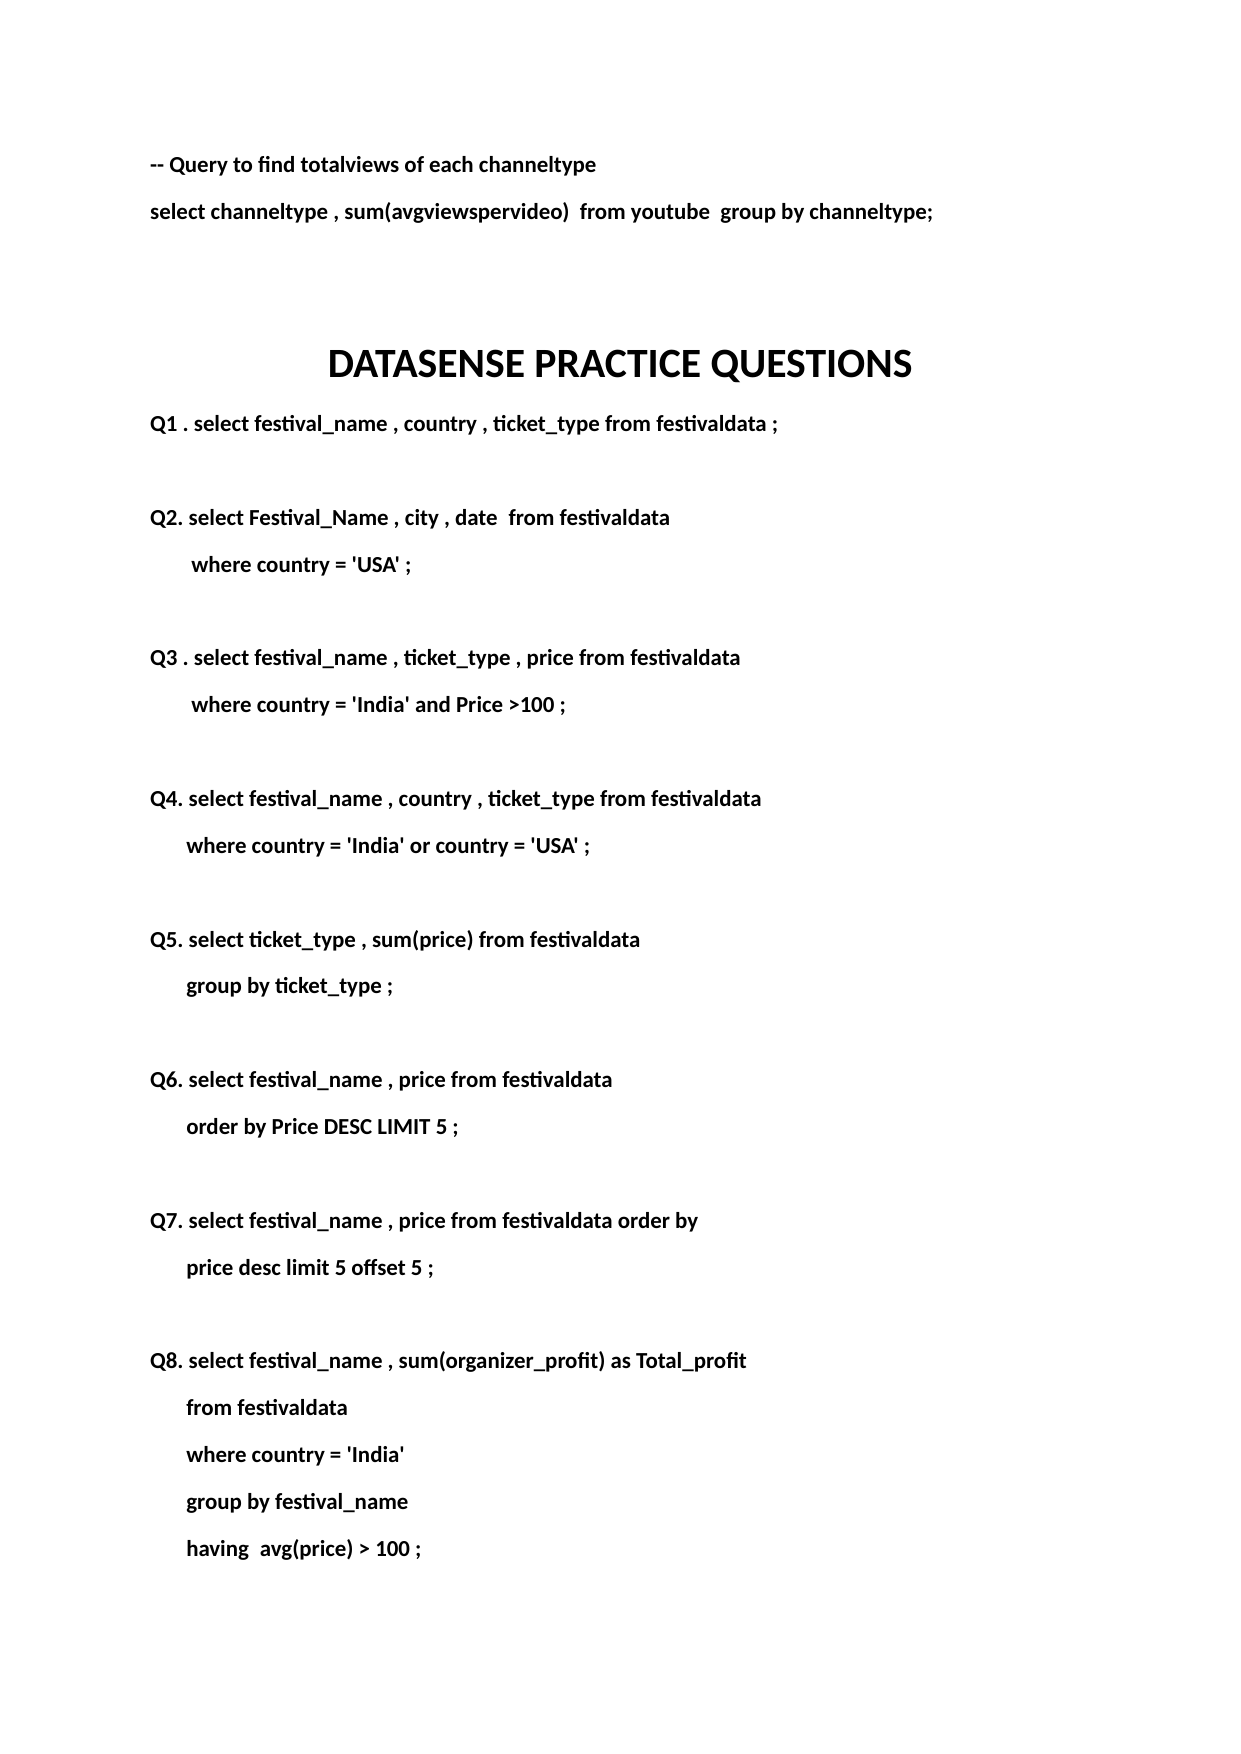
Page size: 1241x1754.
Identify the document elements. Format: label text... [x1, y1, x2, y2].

text price desc limit 5 offset 5 ; [150, 1253, 1090, 1281]
text where country = 'India' and Price >100 ; [150, 690, 1090, 718]
text Q5. select ticket_type , sum(price) from festivaldata [150, 925, 1090, 953]
text Q2. select Festival_Name , city , date from festivaldata [150, 503, 1090, 531]
text DATASENSE PRACTICE QUESTIONS [150, 337, 1090, 388]
text where country = 'India' [150, 1440, 1090, 1468]
text where country = 'USA' ; [150, 550, 1090, 578]
text group by ticket_type ; [150, 972, 1090, 999]
text Q1 . select festival_name , country , ticket_type from festivaldata ; [150, 409, 1090, 437]
text Q7. select festival_name , price from festivaldata order by [150, 1206, 1090, 1234]
text -- Query to find totalviews of each channeltype [150, 150, 1090, 178]
text Q6. select festival_name , price from festivaldata [150, 1065, 1090, 1093]
text order by Price DESC LIMIT 5 ; [150, 1112, 1090, 1140]
text Q4. select festival_name , country , ticket_type from festivaldata [150, 784, 1090, 812]
text from festivaldata [150, 1393, 1090, 1421]
text where country = 'India' or country = 'USA' ; [150, 831, 1090, 859]
text having avg(price) > 100 ; [150, 1534, 1090, 1562]
text select channeltype , sum(avgviewspervideo) from youtube group by channeltype; [150, 197, 1090, 225]
text Q8. select festival_name , sum(organizer_profit) as Total_profit [150, 1347, 1090, 1374]
text group by festival_name [150, 1487, 1090, 1515]
text Q3 . select festival_name , ticket_type , price from festivaldata [150, 643, 1090, 671]
